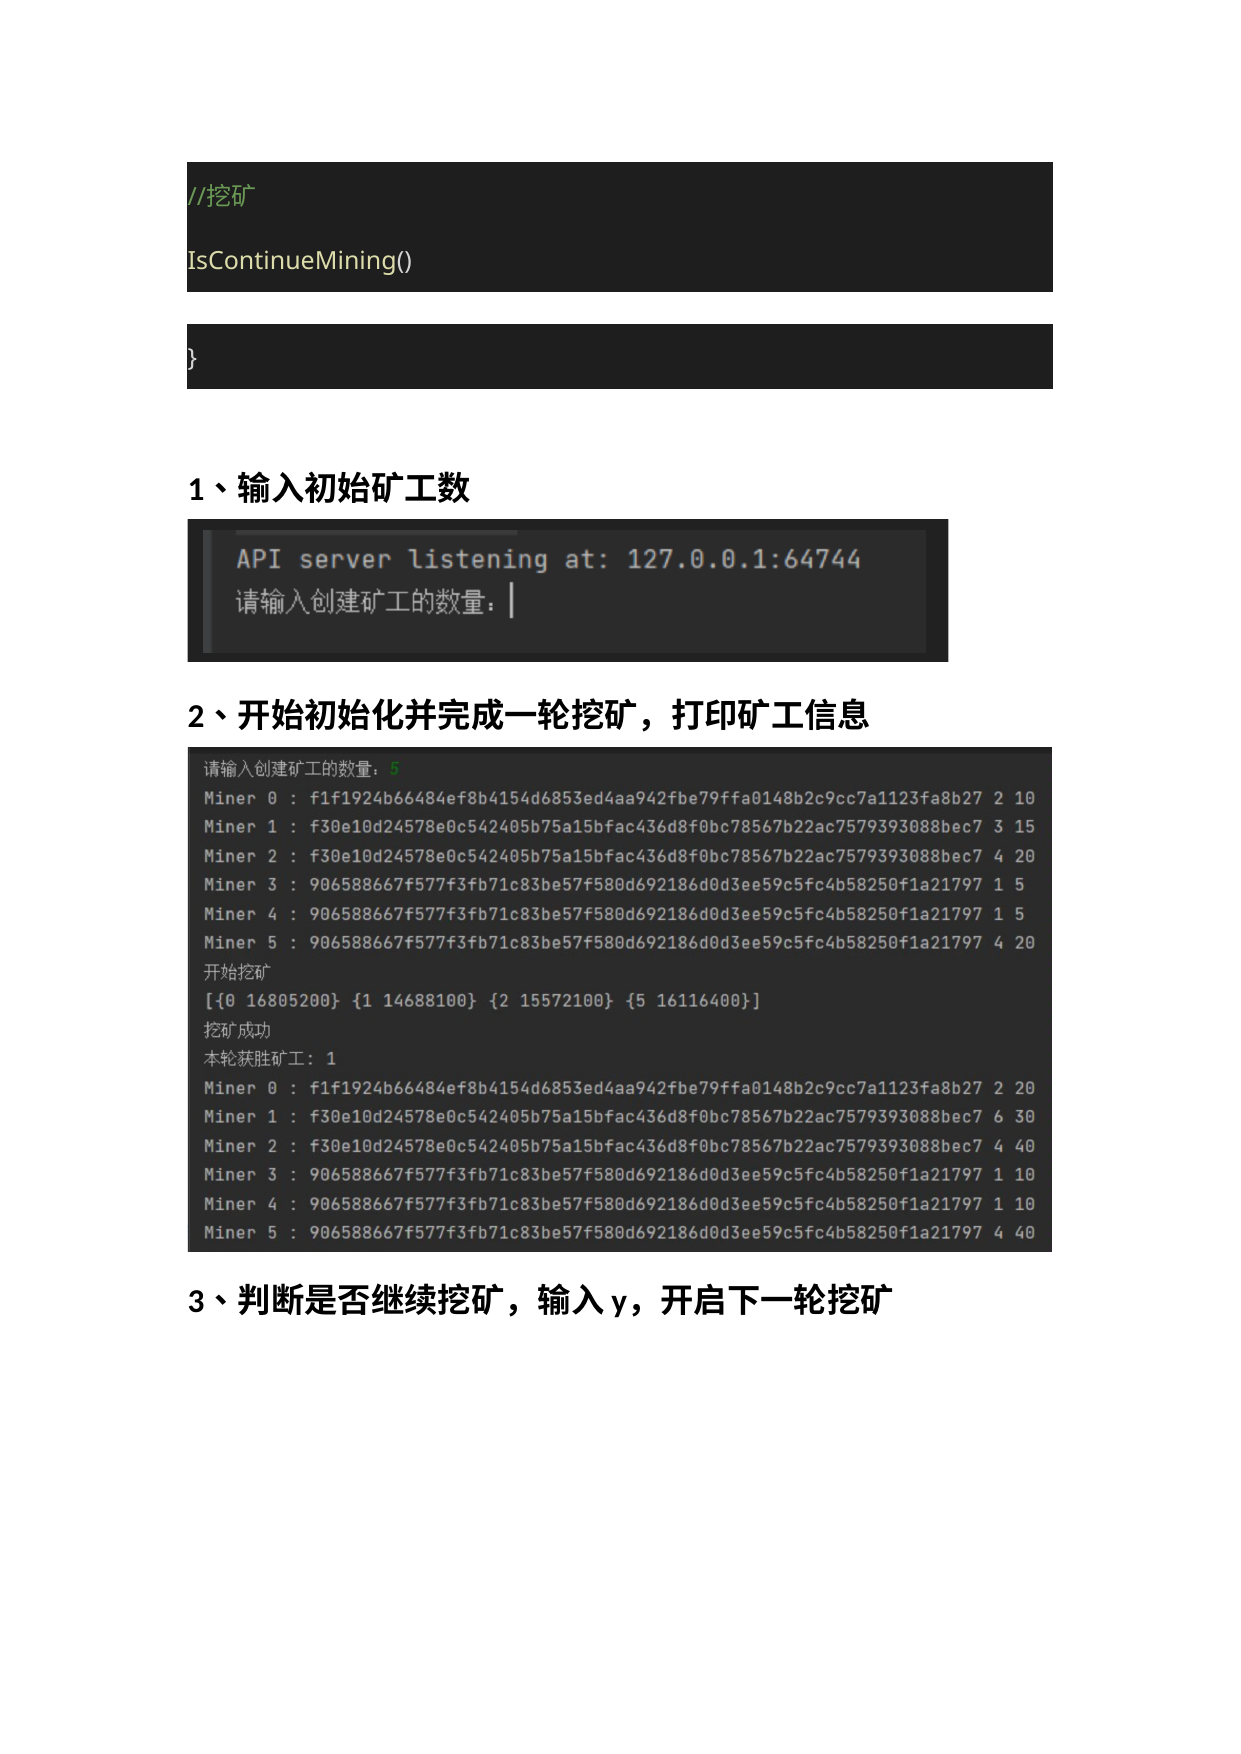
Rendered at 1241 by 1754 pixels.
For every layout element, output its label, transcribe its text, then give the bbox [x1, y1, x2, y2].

text } [187, 324, 1053, 389]
text //挖矿 [187, 162, 1053, 227]
list 开始初始化并完成一轮挖矿，打印矿工信息 [187, 682, 1053, 747]
picture [187, 519, 949, 662]
list 输入初始矿工数 [187, 454, 1053, 519]
list 判断是否继续挖矿，输入y，开启下一轮挖矿 [187, 1267, 1053, 1332]
picture [187, 747, 1052, 1252]
text IsContinueMining() [187, 227, 1053, 292]
